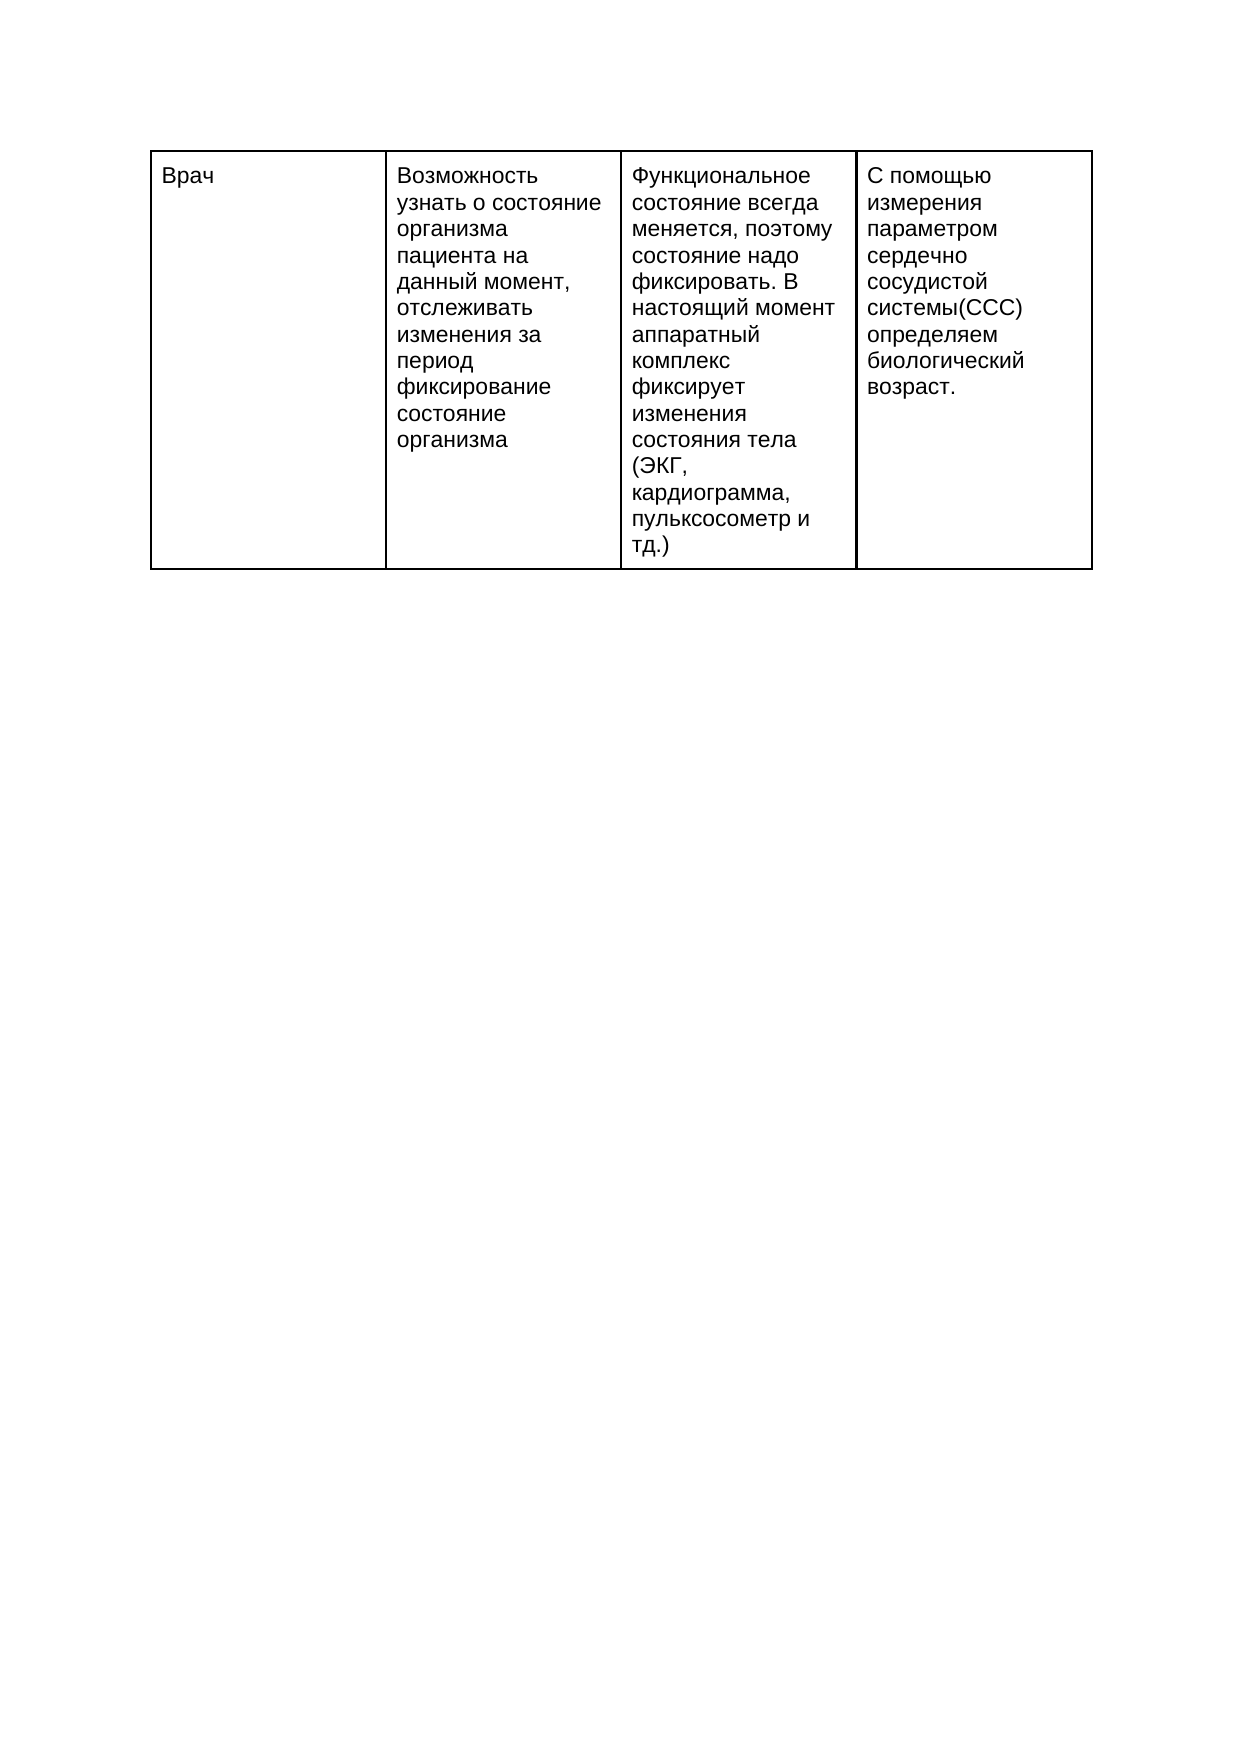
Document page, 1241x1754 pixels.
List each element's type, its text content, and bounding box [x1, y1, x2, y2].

table_cell Врач [152, 152, 385, 568]
table_cell С помощью измерения параметром сердечно сосудистой системы(ССС) определяем биологический возраст. [858, 152, 1091, 568]
table_cell Возможность узнать о состояние организма пациента на данный момент, отслеживать изменения за период фиксирование состояние организма [387, 152, 620, 568]
table_cell Функциональное состояние всегда меняется, поэтому состояние надо фиксировать. В настоящий момент аппаратный комплекс фиксирует изменения состояния тела (ЭКГ, кардиограмма, пульксосометр и тд.) [622, 152, 855, 568]
